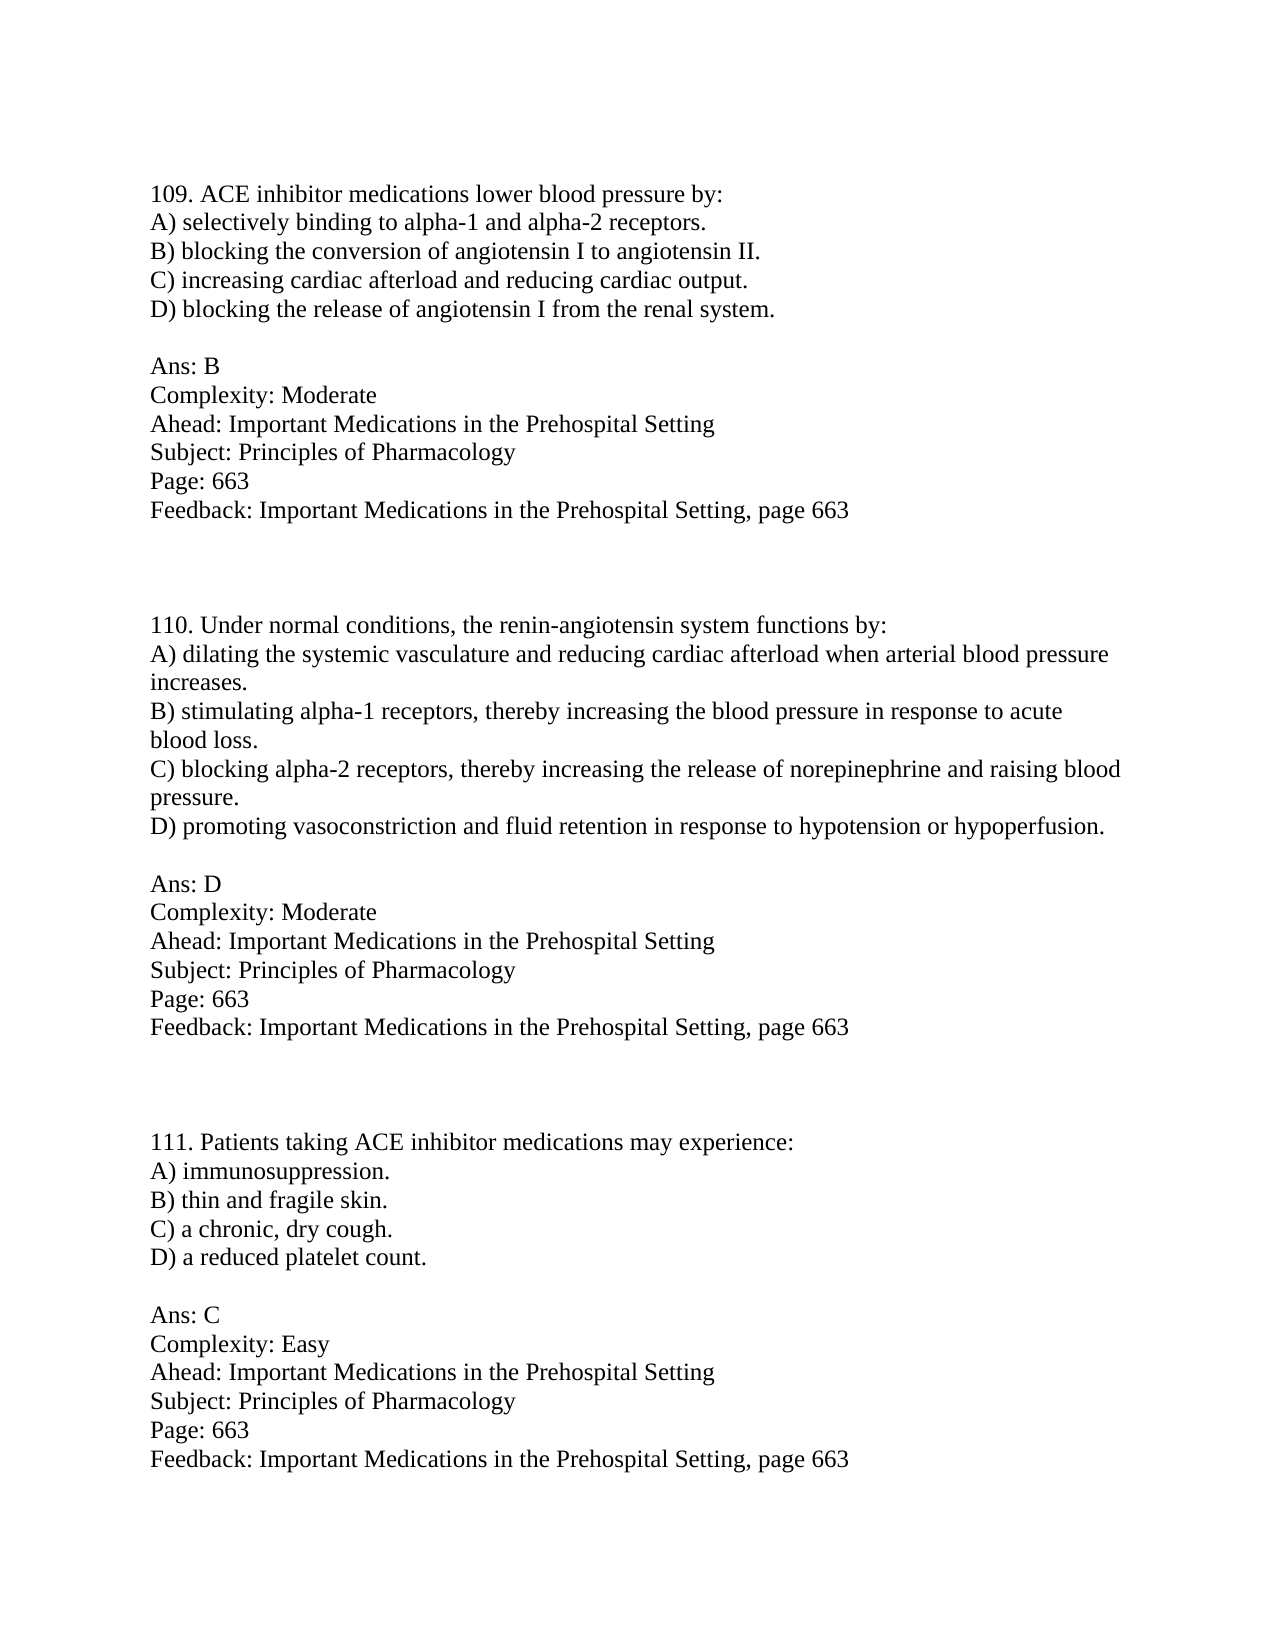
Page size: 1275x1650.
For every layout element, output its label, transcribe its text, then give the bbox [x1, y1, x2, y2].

text Complexity: Easy [150, 1329, 1125, 1357]
text Feedback: Important Medications in the Prehospital Setting, page 663 [150, 495, 1125, 524]
text D) promoting vasoconstriction and fluid retention in response to hypotension or hypoperfusion. [150, 811, 1125, 840]
text Complexity: Moderate [150, 897, 1125, 926]
text C) a chronic, dry cough. [150, 1214, 1125, 1242]
text A) dilating the systemic vasculature and reducing cardiac afterload when arterial blood pressure increases. [150, 639, 1125, 696]
text Ans: B [150, 351, 1125, 380]
text Subject: Principles of Pharmacology [150, 437, 1125, 466]
text Ahead: Important Medications in the Prehospital Setting [150, 926, 1125, 955]
text Ans: C [150, 1300, 1125, 1329]
text C) increasing cardiac afterload and reducing cardiac output. [150, 265, 1125, 294]
text 110. Under normal conditions, the renin-angiotensin system functions by: [150, 610, 1125, 639]
text D) a reduced platelet count. [150, 1242, 1125, 1271]
text A) selectively binding to alpha-1 and alpha-2 receptors. [150, 207, 1125, 236]
text D) blocking the release of angiotensin I from the renal system. [150, 294, 1125, 322]
text Page: 663 [150, 466, 1125, 495]
text 111. Patients taking ACE inhibitor medications may experience: [150, 1127, 1125, 1156]
text 109. ACE inhibitor medications lower blood pressure by: [150, 179, 1125, 207]
text A) immunosuppression. [150, 1156, 1125, 1185]
text B) stimulating alpha-1 receptors, thereby increasing the blood pressure in response to acute blood loss. [150, 696, 1125, 754]
text C) blocking alpha-2 receptors, thereby increasing the release of norepinephrine and raising blood pressure. [150, 754, 1125, 811]
text Subject: Principles of Pharmacology [150, 955, 1125, 984]
text Feedback: Important Medications in the Prehospital Setting, page 663 [150, 1444, 1125, 1472]
text Ans: D [150, 869, 1125, 897]
text Subject: Principles of Pharmacology [150, 1386, 1125, 1415]
text B) blocking the conversion of angiotensin I to angiotensin II. [150, 236, 1125, 265]
text Complexity: Moderate [150, 380, 1125, 409]
text Page: 663 [150, 984, 1125, 1012]
text Feedback: Important Medications in the Prehospital Setting, page 663 [150, 1012, 1125, 1041]
text B) thin and fragile skin. [150, 1185, 1125, 1214]
text Page: 663 [150, 1415, 1125, 1444]
text Ahead: Important Medications in the Prehospital Setting [150, 1357, 1125, 1386]
text Ahead: Important Medications in the Prehospital Setting [150, 409, 1125, 437]
